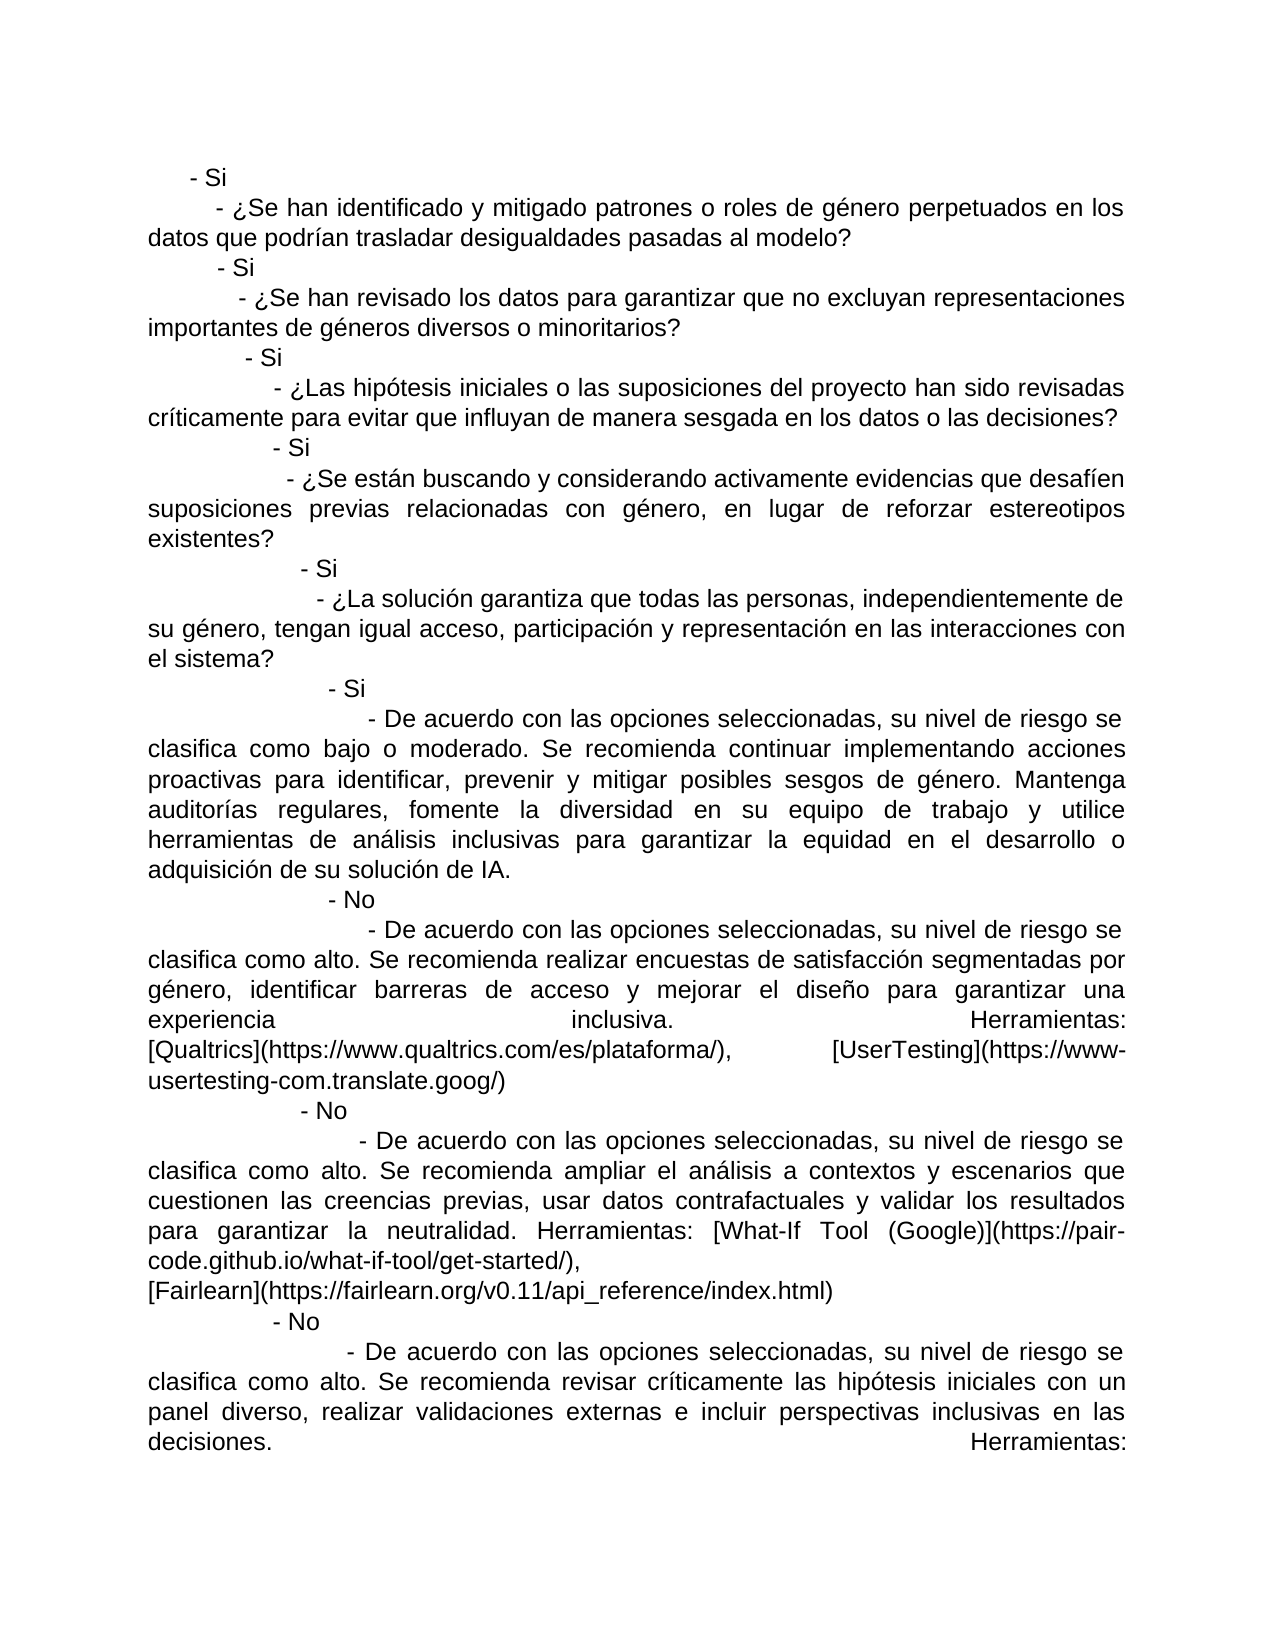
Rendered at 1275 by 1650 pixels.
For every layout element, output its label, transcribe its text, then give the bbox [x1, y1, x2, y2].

text - ¿Se han identificado y mitigado patrones o roles de género perpetuados en los datos que podrían trasladar desigualdades pasadas al modelo? [148, 193, 1127, 251]
text - Si [148, 674, 1127, 703]
text - ¿Se están buscando y considerando activamente evidencias que desafíen suposiciones previas relacionadas con género, en lugar de reforzar estereotipos existentes? [148, 463, 1127, 552]
text - Si [148, 162, 1127, 191]
text - Si [148, 343, 1127, 372]
text - Si [148, 253, 1127, 282]
text - No [148, 1096, 1127, 1124]
text - No [148, 1306, 1127, 1335]
text - ¿La solución garantiza que todas las personas, independientemente de su género, tengan igual acceso, participación y representación en las interacciones con el sistema? [148, 584, 1127, 673]
text - ¿Se han revisado los datos para garantizar que no excluyan representaciones importantes de géneros diversos o minoritarios? [148, 283, 1127, 342]
text - No [148, 885, 1127, 914]
text - De acuerdo con las opciones seleccionadas, su nivel de riesgo se clasifica como bajo o moderado. Se recomienda continuar implementando acciones proactivas para identificar, prevenir y mitigar posibles sesgos de género. Mantenga auditorías regulares, fomente la diversidad en su equipo de trabajo y utilice herramientas de análisis inclusivas para garantizar la equidad en el desarrollo o adquisición de su solución de IA. [148, 704, 1127, 884]
text - Si [148, 433, 1127, 462]
text - ¿Las hipótesis iniciales o las suposiciones del proyecto han sido revisadas críticamente para evitar que influyan de manera sesgada en los datos o las decisiones? [148, 373, 1127, 432]
text - Si [148, 554, 1127, 583]
text - De acuerdo con las opciones seleccionadas, su nivel de riesgo se clasifica como alto. Se recomienda ampliar el análisis a contextos y escenarios que cuestionen las creencias previas, usar datos contrafactuales y validar los resultados para garantizar la neutralidad. Herramientas: [What-If Tool (Google)](https://pair-code.github.io/what-if-tool/get-started/), [Fairlearn](https://fairlearn.org/v0.11/api_reference/index.html) [148, 1126, 1127, 1305]
text - De acuerdo con las opciones seleccionadas, su nivel de riesgo se clasifica como alto. Se recomienda realizar encuestas de satisfacción segmentadas por género, identificar barreras de acceso y mejorar el diseño para garantizar una experiencia inclusiva. Herramientas: [Qualtrics](https://www.qualtrics.com/es/plataforma/), [UserTesting](https://www-usertesting-com.translate.goog/) [148, 915, 1127, 1094]
